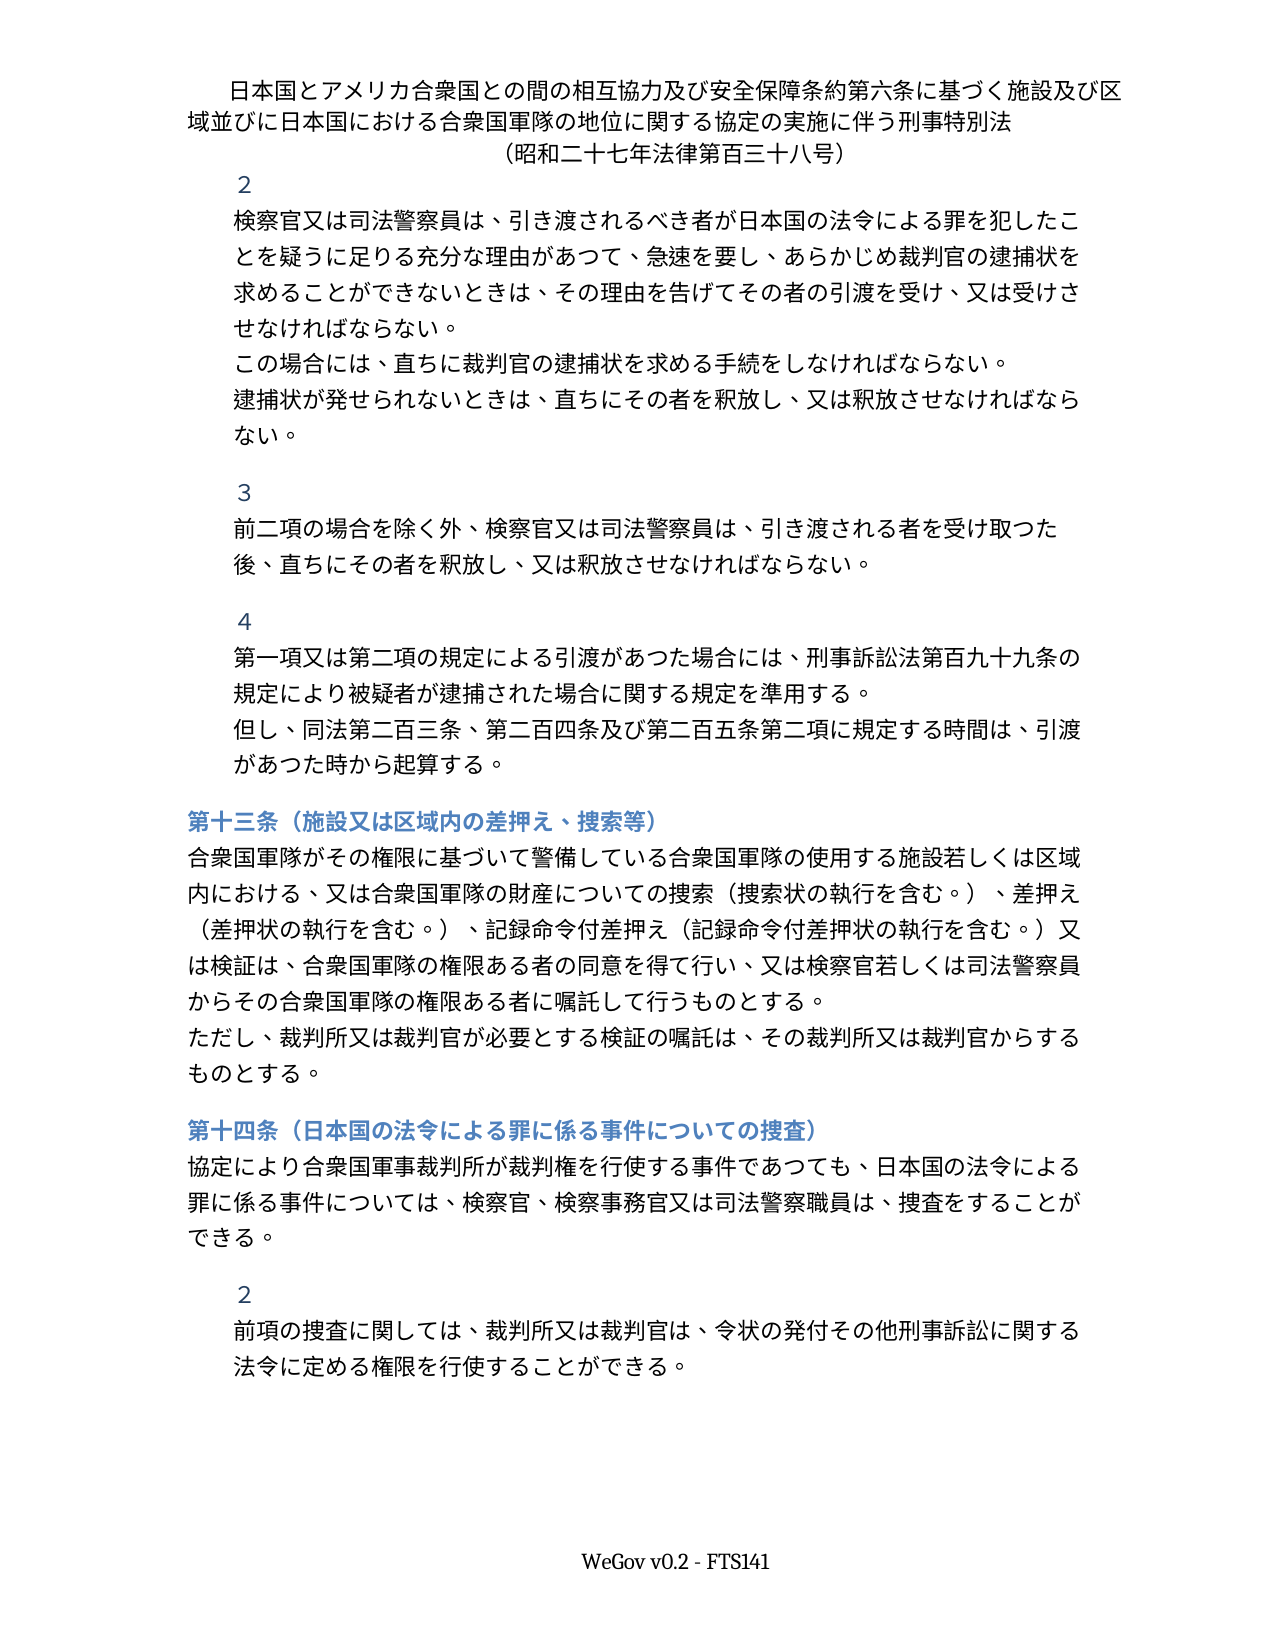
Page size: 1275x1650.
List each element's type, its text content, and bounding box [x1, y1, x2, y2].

text 合衆国軍隊がその権限に基づいて警備している合衆国軍隊の使用する施設若しくは区域内における、又は合衆国軍隊の財産についての捜索（捜索状の執行を含む。）、差押え（差押状の執行を含む。）、記録命令付差押え（記録命令付差押状の執行を含む。）又は検証は、合衆国軍隊の権限ある者の同意を得て行い、又は検察官若しくは司法警察員からその合衆国軍隊の権限ある者に嘱託して行うものとする。 ただし、裁判所又は裁判官が必要とする検証の嘱託は、その裁判所又は裁判官からするものとする。 [187, 842, 1087, 1089]
text 検察官又は司法警察員は、引き渡されるべき者が日本国の法令による罪を犯したことを疑うに足りる充分な理由があつて、急速を要し、あらかじめ裁判官の逮捕状を求めることができないときは、その理由を告げてその者の引渡を受け、又は受けさせなければならない。 この場合には、直ちに裁判官の逮捕状を求める手続をしなければならない。 逮捕状が発せられないときは、直ちにその者を釈放し、又は釈放させなければならない。 [233, 205, 1087, 452]
subtitle ２ [233, 1279, 1087, 1310]
subtitle 第十三条（施設又は区域内の差押え、捜索等） [187, 806, 1087, 837]
text 前二項の場合を除く外、検察官又は司法警察員は、引き渡される者を受け取つた後、直ちにその者を釈放し、又は釈放させなければならない。 [233, 513, 1087, 580]
subtitle 第十四条（日本国の法令による罪に係る事件についての捜査） [187, 1114, 1087, 1146]
text 第一項又は第二項の規定による引渡があつた場合には、刑事訴訟法第百九十九条の規定により被疑者が逮捕された場合に関する規定を準用する。 但し、同法第二百三条、第二百四条及び第二百五条第二項に規定する時間は、引渡があつた時から起算する。 [233, 642, 1087, 781]
subtitle ４ [233, 606, 1087, 637]
text 前項の捜査に関しては、裁判所又は裁判官は、令状の発付その他刑事訴訟に関する法令に定める権限を行使することができる。 [233, 1315, 1087, 1382]
subtitle ３ [233, 477, 1087, 508]
text 協定により合衆国軍事裁判所が裁判権を行使する事件であつても、日本国の法令による罪に係る事件については、検察官、検察事務官又は司法警察職員は、捜査をすることができる。 [187, 1151, 1087, 1254]
subtitle ２ [233, 169, 1087, 200]
